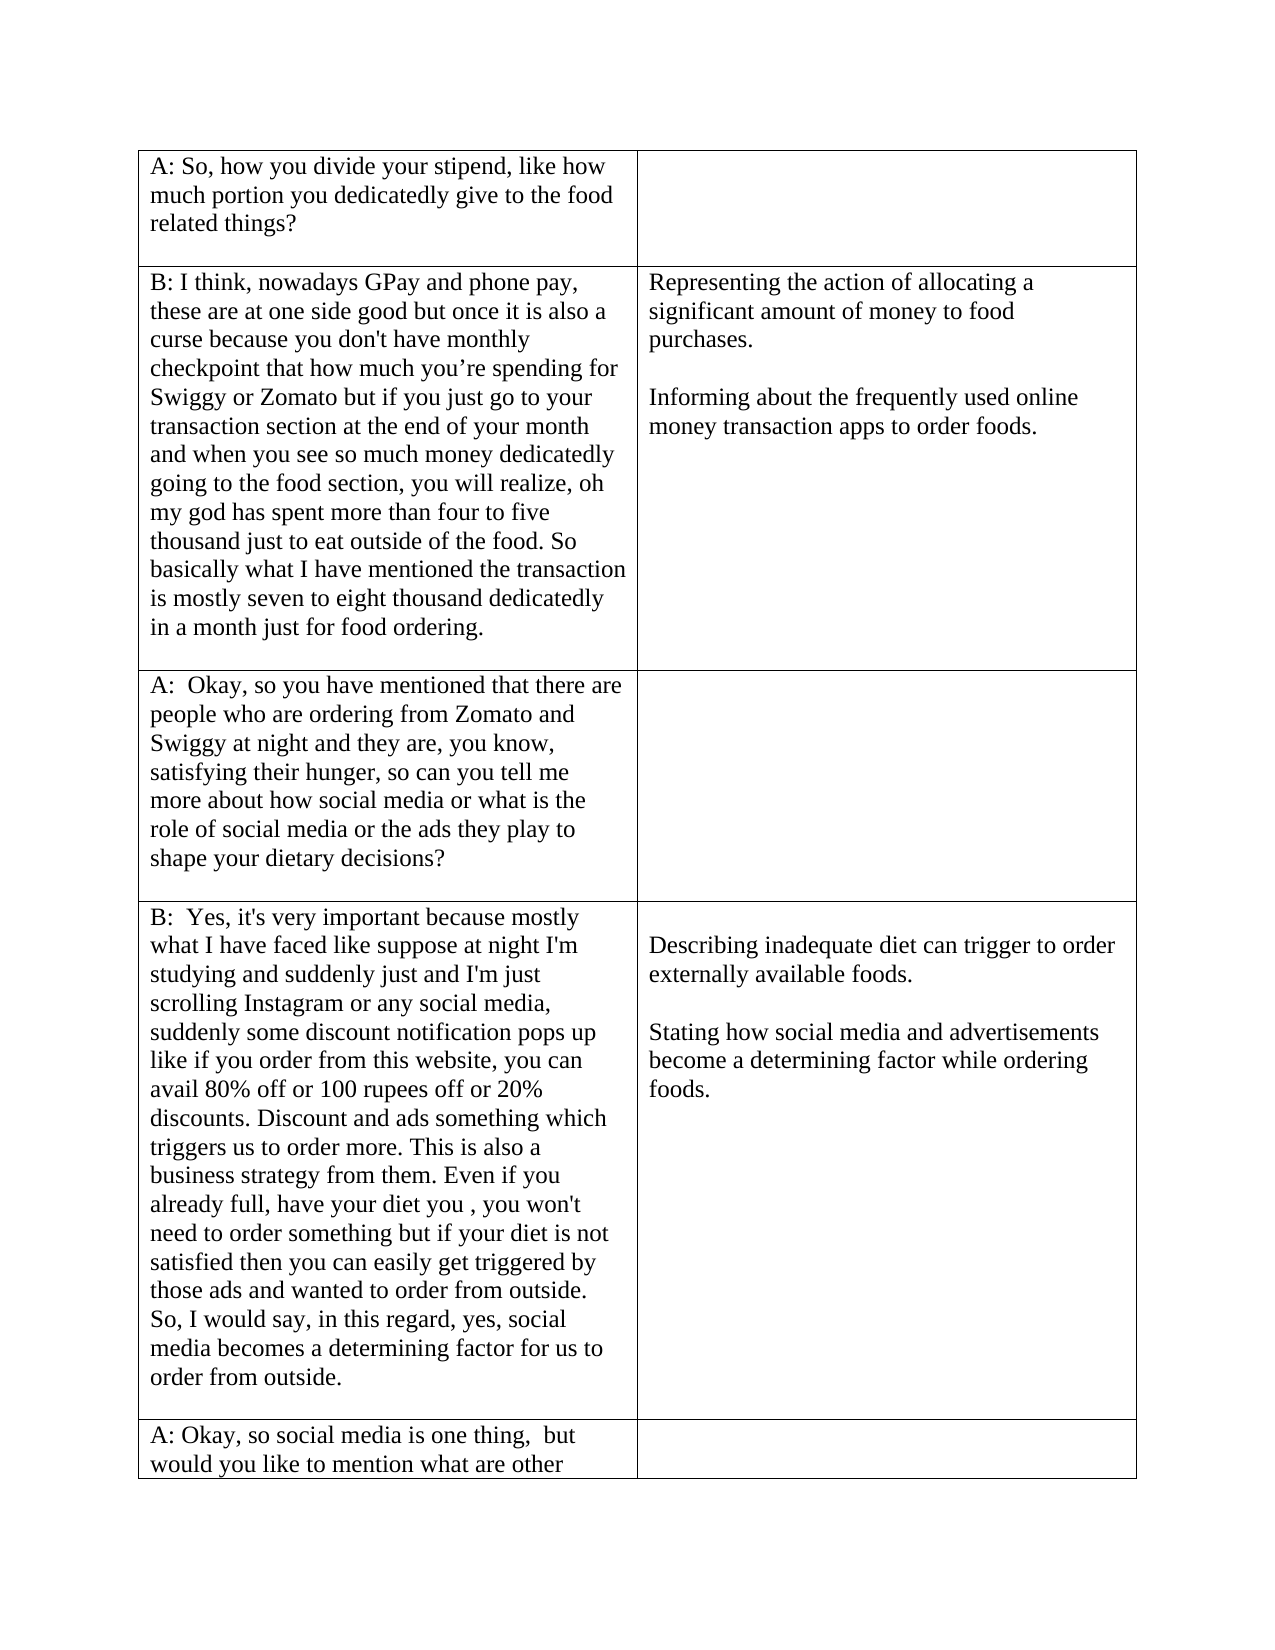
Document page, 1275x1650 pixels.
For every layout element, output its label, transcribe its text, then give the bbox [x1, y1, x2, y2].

table_cell A: Okay, so you have mentioned that there are people who are ordering from Zomato and Swiggy at night and they are, you know, satisfying their hunger, so can you tell me more about how social media or what is the role of social media or the ads they play to shape your dietary decisions? [139, 671, 637, 901]
table_cell Representing the action of allocating a significant amount of money to food purchases. Informing about the frequently used online money transaction apps to order foods. [638, 267, 1136, 669]
table_cell [638, 151, 1136, 266]
table_cell B: Yes, it's very important because mostly what I have faced like suppose at night I'm studying and suddenly just and I'm just scrolling Instagram or any social media, suddenly some discount notification pops up like if you order from this website, you can avail 80% off or 100 rupees off or 20% discounts. Discount and ads something which triggers us to order more. This is also a business strategy from them. Even if you already full, have your diet you , you won't need to order something but if your diet is not satisfied then you can easily get triggered by those ads and wanted to order from outside. So, I would say, in this regard, yes, social media becomes a determining factor for us to order from outside. [139, 902, 637, 1419]
table_cell Describing inadequate diet can trigger to order externally available foods. Stating how social media and advertisements become a determining factor while ordering foods. [638, 902, 1136, 1419]
table_cell A: So, how you divide your stipend, like how much portion you dedicatedly give to the food related things? [139, 151, 637, 266]
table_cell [139, 1420, 637, 1478]
table_cell B: I think, nowadays GPay and phone pay, these are at one side good but once it is also a curse because you don't have monthly checkpoint that how much you’re spending for Swiggy or Zomato but if you just go to your transaction section at the end of your month and when you see so much money dedicatedly going to the food section, you will realize, oh my god has spent more than four to five thousand just to eat outside of the food. So basically what I have mentioned the transaction is mostly seven to eight thousand dedicatedly in a month just for food ordering. [139, 267, 637, 669]
table_cell [638, 671, 1136, 901]
table_cell [638, 1420, 1136, 1478]
